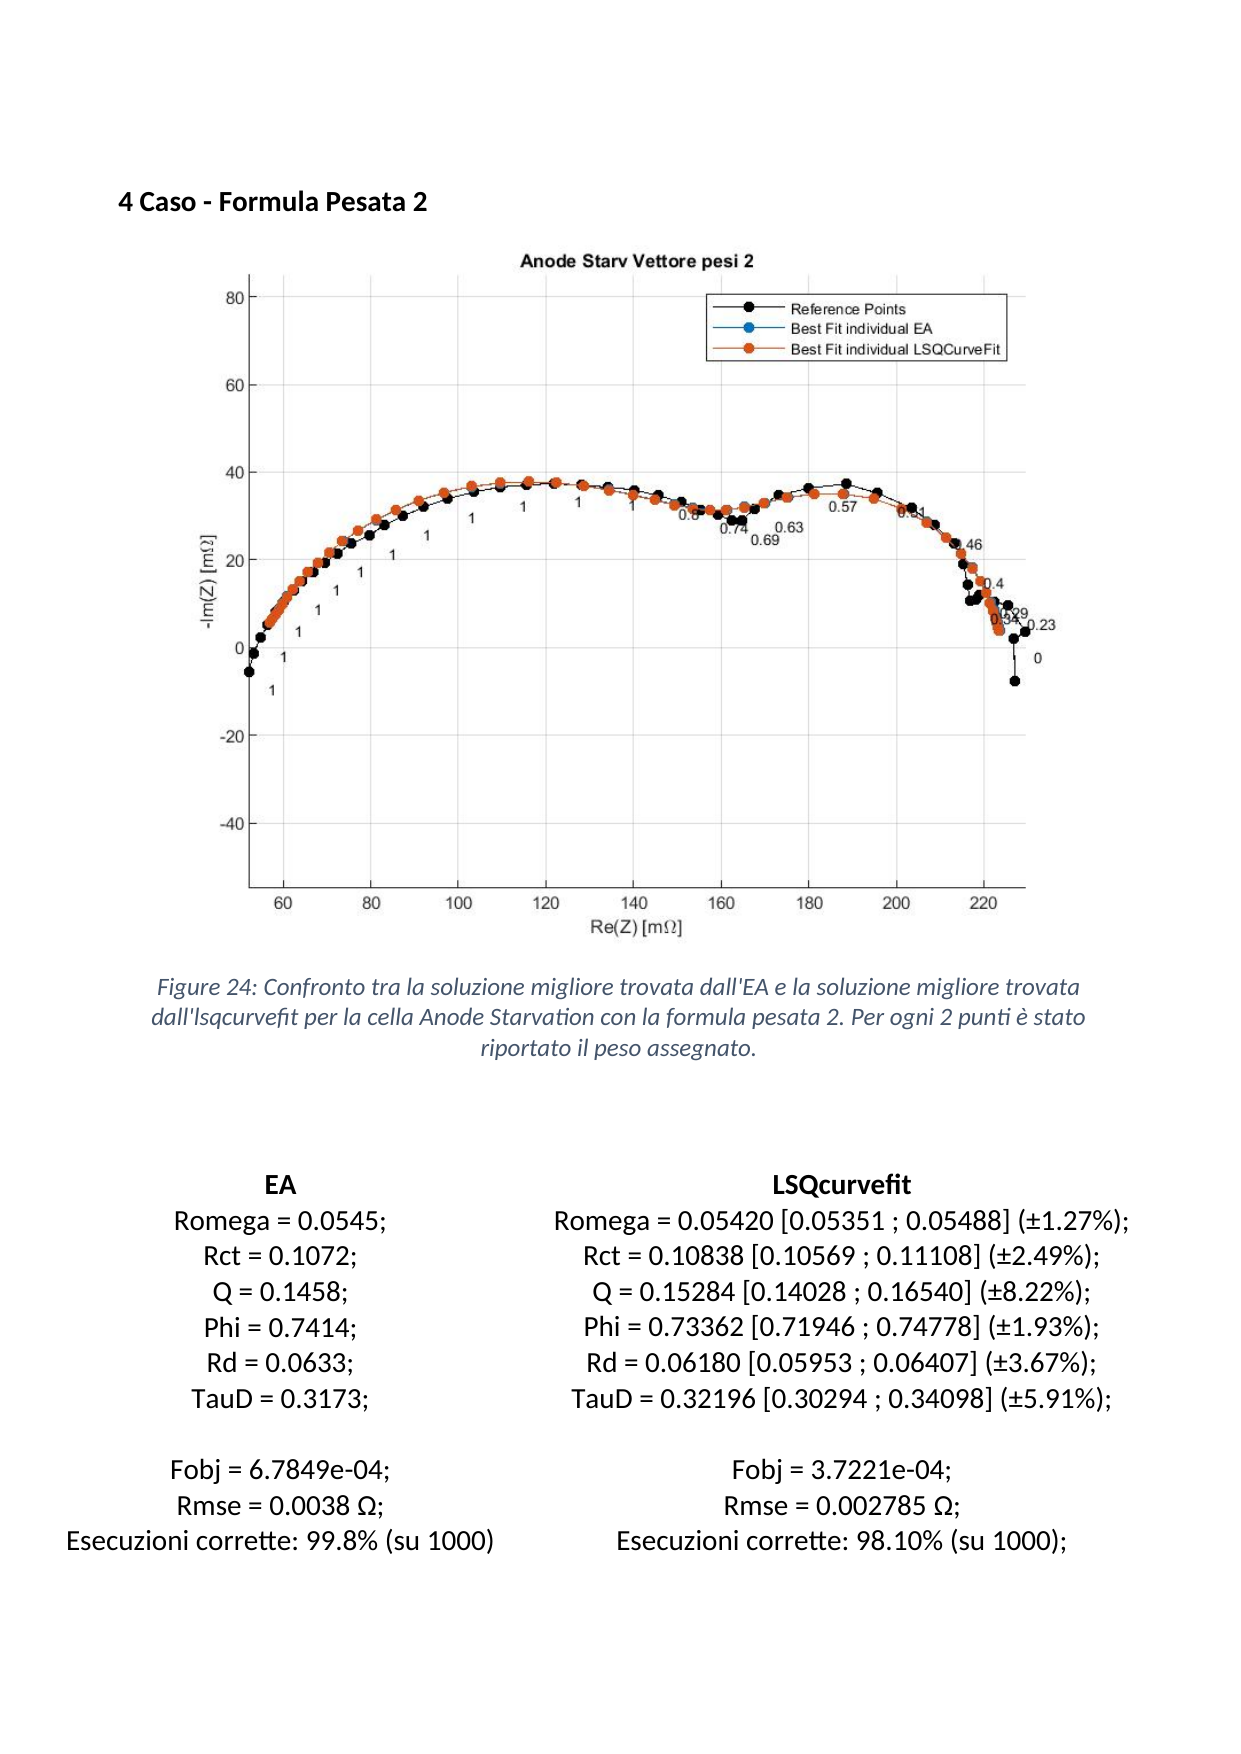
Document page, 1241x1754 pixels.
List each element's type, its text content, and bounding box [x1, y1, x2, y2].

text 4 Caso - Formula Pesata 2 [118, 183, 1122, 219]
text Figure 24: Confronto tra la soluzione migliore trovata dall'EA e la soluzione migliore trovata dall'lsqcurvefit per la cella Anode Starvation con la formula pesata 2. Per ogni 2 punti è stato riportato il peso assegnato. [118, 971, 1122, 1063]
picture [118, 218, 1121, 971]
